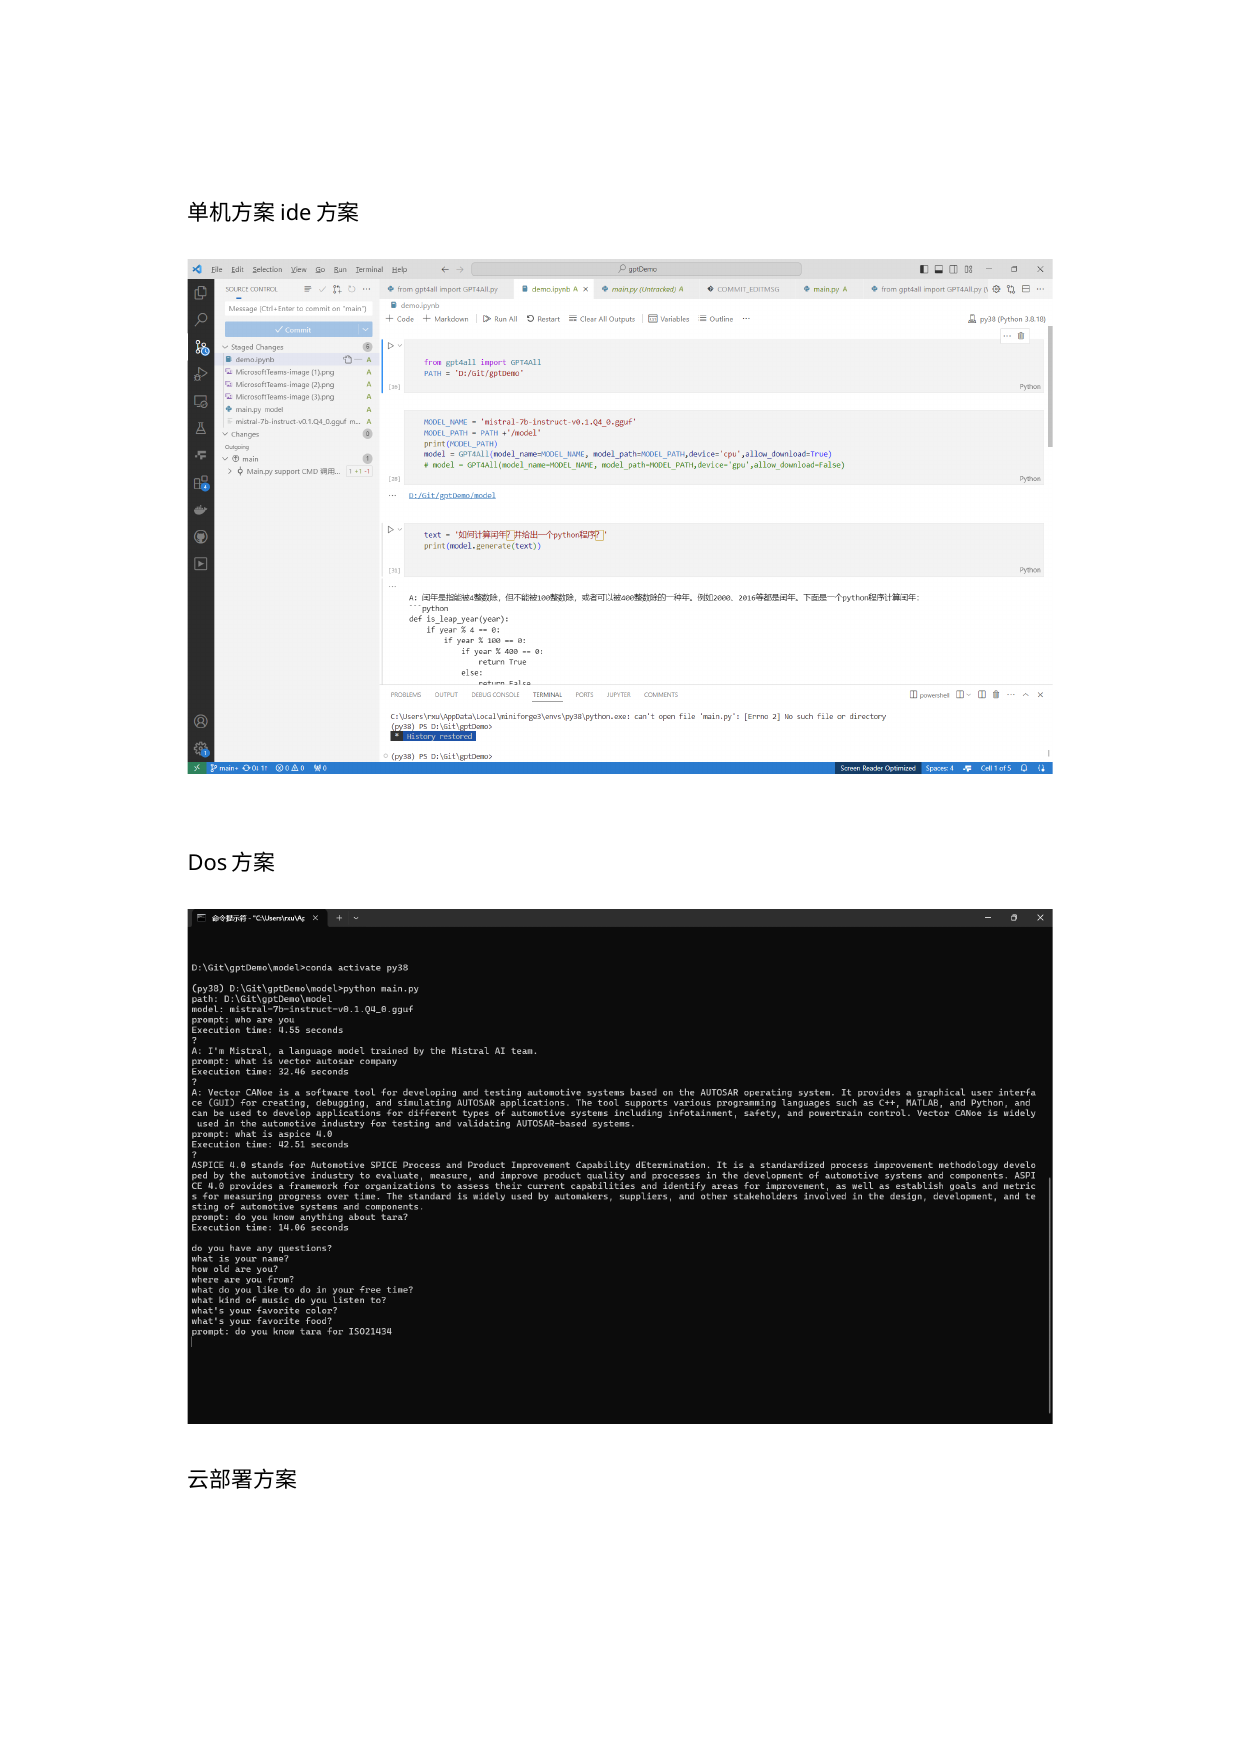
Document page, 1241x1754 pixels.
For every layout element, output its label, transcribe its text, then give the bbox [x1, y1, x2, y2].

text 单机方案 ide方案 [187, 194, 1053, 227]
picture [187, 259, 1053, 774]
text 云部署方案 [187, 1462, 1053, 1494]
picture [187, 909, 1053, 1424]
text Dos方案 [187, 844, 1053, 877]
